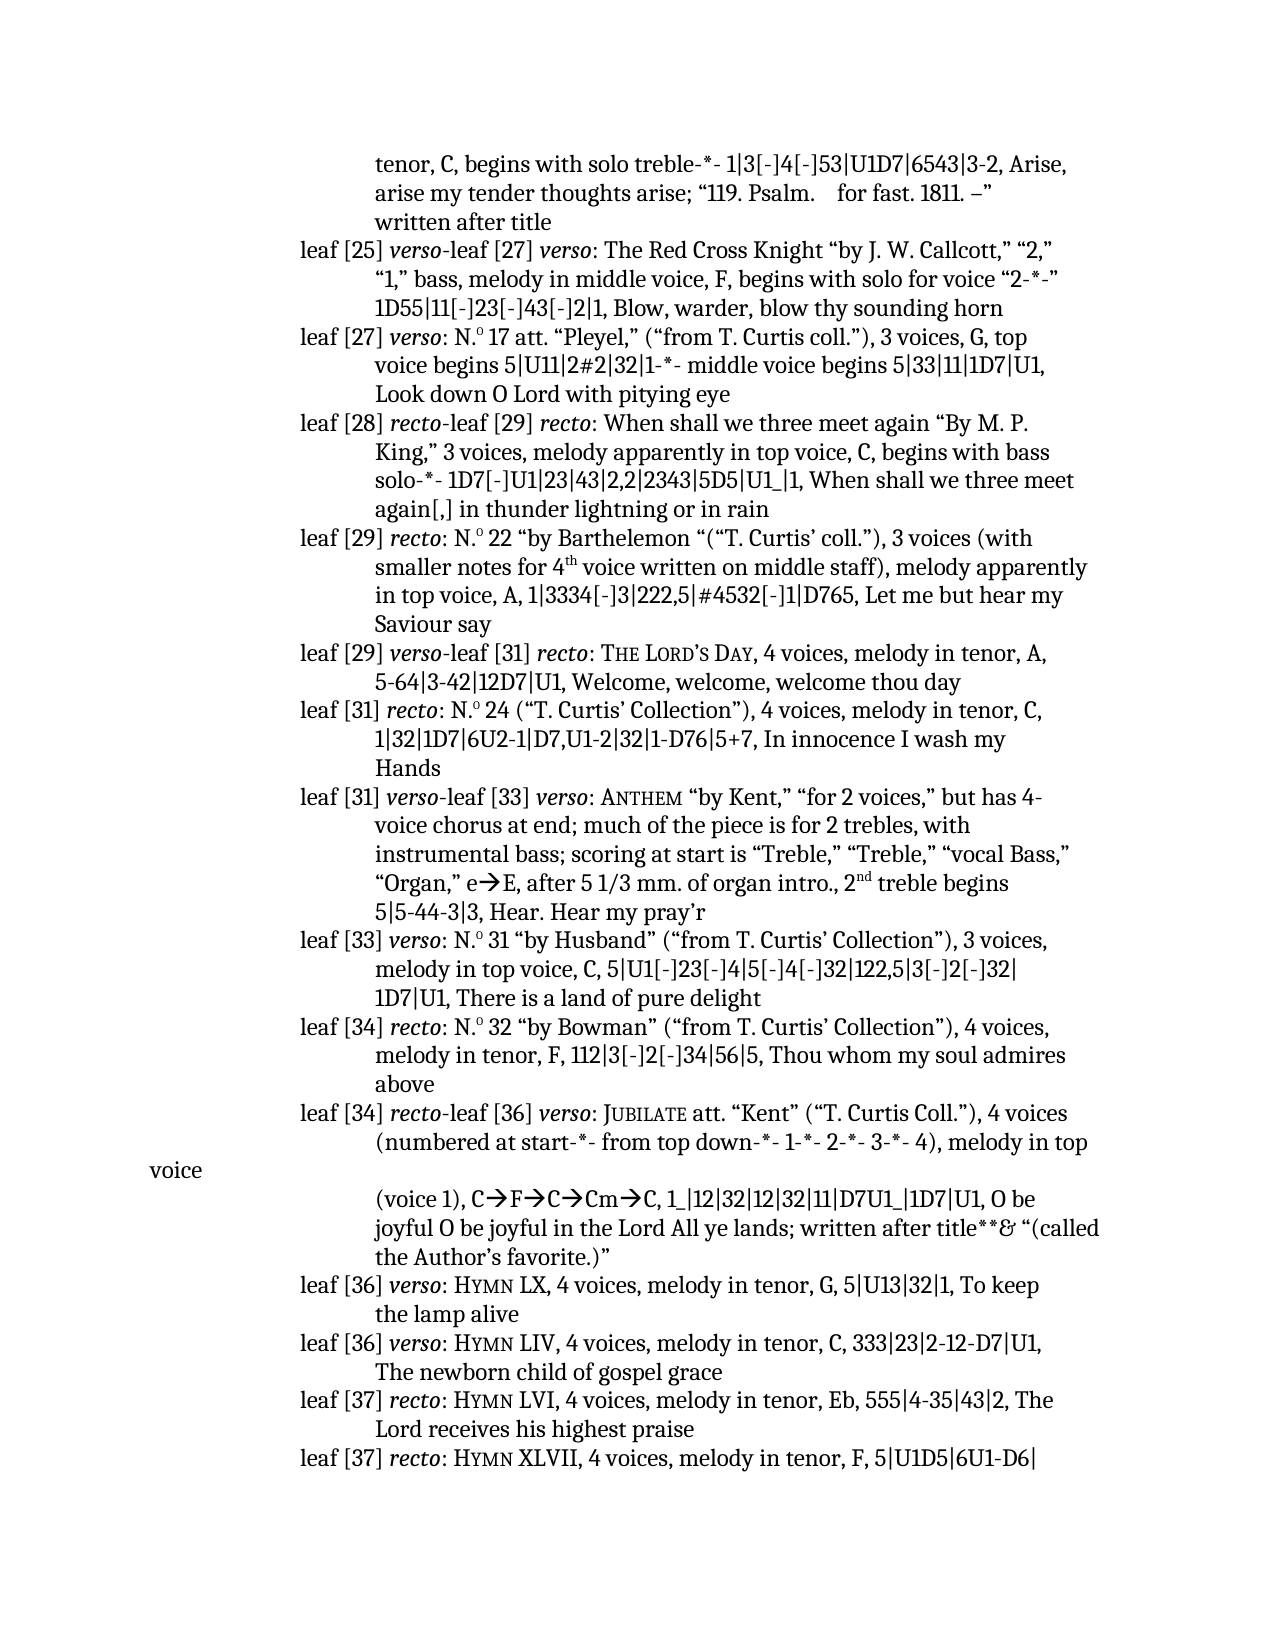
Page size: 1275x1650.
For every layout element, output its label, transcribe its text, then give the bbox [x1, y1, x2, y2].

text leaf [29] recto: N.o 22 “by Barthelemon “(“T. Curtis’ coll.”), 3 voices (with [150, 524, 1125, 552]
text leaf [27] verso: N.o 17 att. “Pleyel,” (“from T. Curtis coll.”), 3 voices, G, top [150, 322, 1125, 351]
text leaf [33] verso: N.o 31 “by Husband” (“from T. Curtis’ Collection”), 3 voices, [150, 926, 1125, 955]
text Hands [150, 754, 1125, 782]
text voice chorus at end; much of the piece is for 2 trebles, with [150, 811, 1125, 840]
text leaf [36] verso: Hymn LX, 4 voices, melody in tenor, G, 5|U13|32|1, To keep [150, 1271, 1125, 1300]
text 1D7|U1, There is a land of pure delight [150, 984, 1125, 1012]
text above [150, 1070, 1125, 1099]
text the Author’s favorite.)” [150, 1242, 1125, 1271]
text King,” 3 voices, melody apparently in top voice, C, begins with bass [150, 437, 1125, 466]
text (voice 1), CFCCmC, 1_|12|32|12|32|11|D7U1_|1D7|U1, O be [150, 1185, 1125, 1214]
text in top voice, A, 1|3334[-]3|222,5|#4532[-]1|D765, Let me but hear my [150, 581, 1125, 610]
text leaf [31] verso-leaf [33] verso: Anthem “by Kent,” “for 2 voices,” but has 4- [150, 782, 1125, 811]
text the lamp alive [150, 1300, 1125, 1329]
text joyful O be joyful in the Lord All ye lands; written after title**& “(called [150, 1214, 1125, 1242]
text leaf [34] recto-leaf [36] verso: Jubilate att. “Kent” (“T. Curtis Coll.”), 4 voices [150, 1099, 1125, 1127]
text tenor, C, begins with solo treble-*- 1|3[-]4[-]53|U1D7|6543|3-2, Arise, [150, 150, 1125, 179]
text leaf [25] verso-leaf [27] verso: The Red Cross Knight “by J. W. Callcott,” “2,” [150, 236, 1125, 265]
text melody in top voice, C, 5|U1[-]23[-]4|5[-]4[-]32|122,5|3[-]2[-]32| [150, 955, 1125, 984]
text “1,” bass, melody in middle voice, F, begins with solo for voice “2-*-” [150, 265, 1125, 294]
text 1D55|11[-]23[-]43[-]2|1, Blow, warder, blow thy sounding horn [150, 294, 1125, 322]
text 5-64|3-42|12D7|U1, Welcome, welcome, welcome thou day [150, 667, 1125, 696]
text instrumental bass; scoring at start is “Treble,” “Treble,” “vocal Bass,” [150, 840, 1125, 869]
text leaf [34] recto: N.o 32 “by Bowman” (“from T. Curtis’ Collection”), 4 voices, [150, 1012, 1125, 1041]
text leaf [31] recto: N.o 24 (“T. Curtis’ Collection”), 4 voices, melody in tenor, C, [150, 696, 1125, 725]
text leaf [37] recto: Hymn LVI, 4 voices, melody in tenor, Eb, 555|4-35|43|2, The [150, 1386, 1125, 1415]
text again[,] in thunder lightning or in rain [150, 495, 1125, 524]
text 5|5-44-3|3, Hear. Hear my pray’r [150, 897, 1125, 926]
text Look down O Lord with pitying eye [150, 380, 1125, 409]
text leaf [28] recto-leaf [29] recto: When shall we three meet again “By M. P. [150, 409, 1125, 437]
text smaller notes for 4th voice written on middle staff), melody apparently [150, 552, 1125, 581]
text (numbered at start-*- from top down-*- 1-*- 2-*- 3-*- 4), melody in top voice [150, 1127, 1125, 1185]
text The newborn child of gospel grace [150, 1357, 1125, 1386]
text leaf [36] verso: Hymn LIV, 4 voices, melody in tenor, C, 333|23|2-12-D7|U1, [150, 1329, 1125, 1357]
text leaf [29] verso-leaf [31] recto: The Lord’s Day, 4 voices, melody in tenor, A, [150, 639, 1125, 667]
text Lord receives his highest praise [150, 1415, 1125, 1444]
text solo-*- 1D7[-]U1|23|43|2,2|2343|5D5|U1_|1, When shall we three meet [150, 466, 1125, 495]
text leaf [37] recto: Hymn XLVII, 4 voices, melody in tenor, F, 5|U1D5|6U1-D6| [150, 1444, 1125, 1472]
text voice begins 5|U11|2#2|32|1-*- middle voice begins 5|33|11|1D7|U1, [150, 351, 1125, 380]
text melody in tenor, F, 112|3[-]2[-]34|56|5, Thou whom my soul admires [150, 1041, 1125, 1070]
text arise my tender thoughts arise; “119. Psalm. for fast. 1811. –” [150, 179, 1125, 207]
text “Organ,” eE, after 5 1/3 mm. of organ intro., 2nd treble begins [150, 869, 1125, 897]
text written after title [150, 207, 1125, 236]
text Saviour say [150, 610, 1125, 639]
text 1|32|1D7|6U2-1|D7,U1-2|32|1-D76|5+7, In innocence I wash my [150, 725, 1125, 754]
